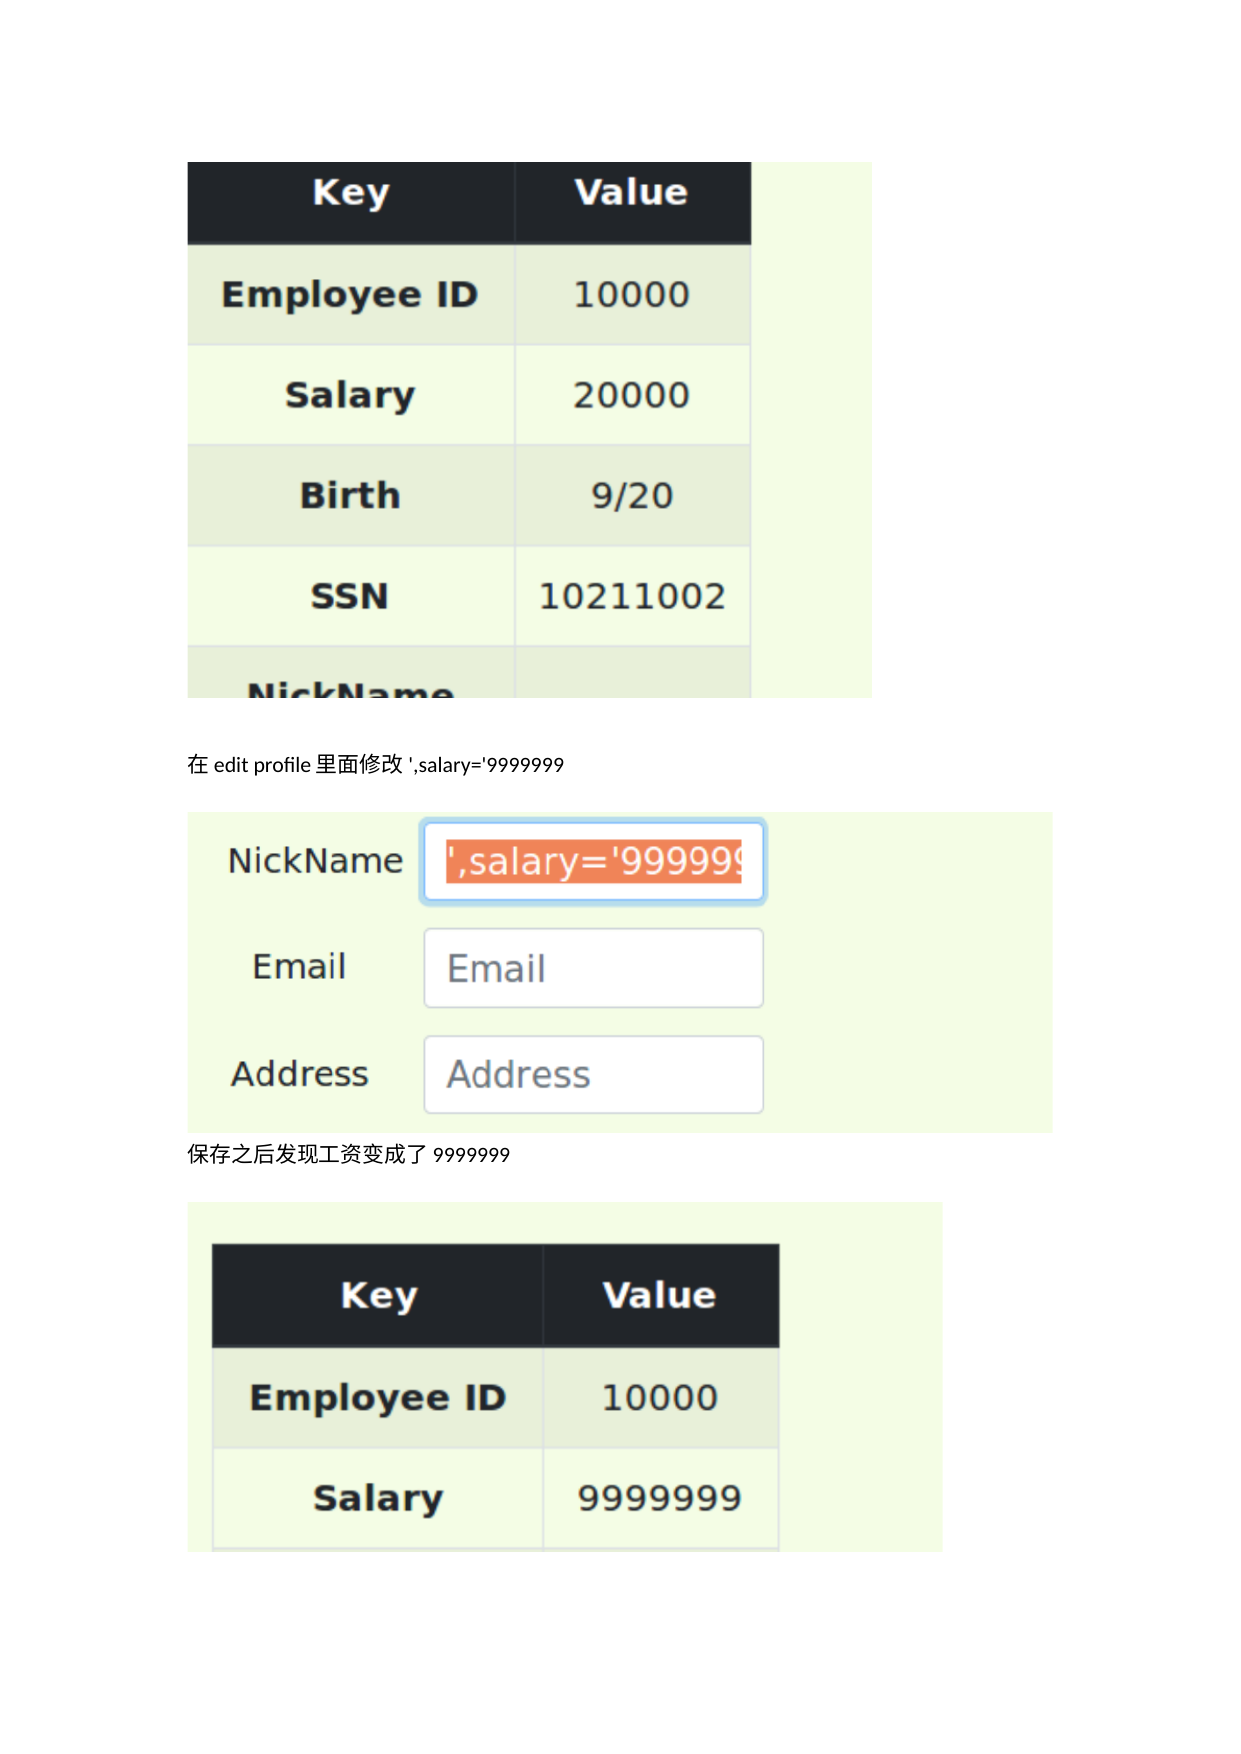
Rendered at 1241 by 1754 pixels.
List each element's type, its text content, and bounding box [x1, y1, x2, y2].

picture [187, 1202, 943, 1552]
picture [187, 162, 872, 698]
text 在edit profile里面修改 ',salary='9999999 [187, 747, 1053, 779]
text 保存之后发现工资变成了9999999 [187, 1137, 1053, 1169]
picture [187, 812, 1053, 1133]
